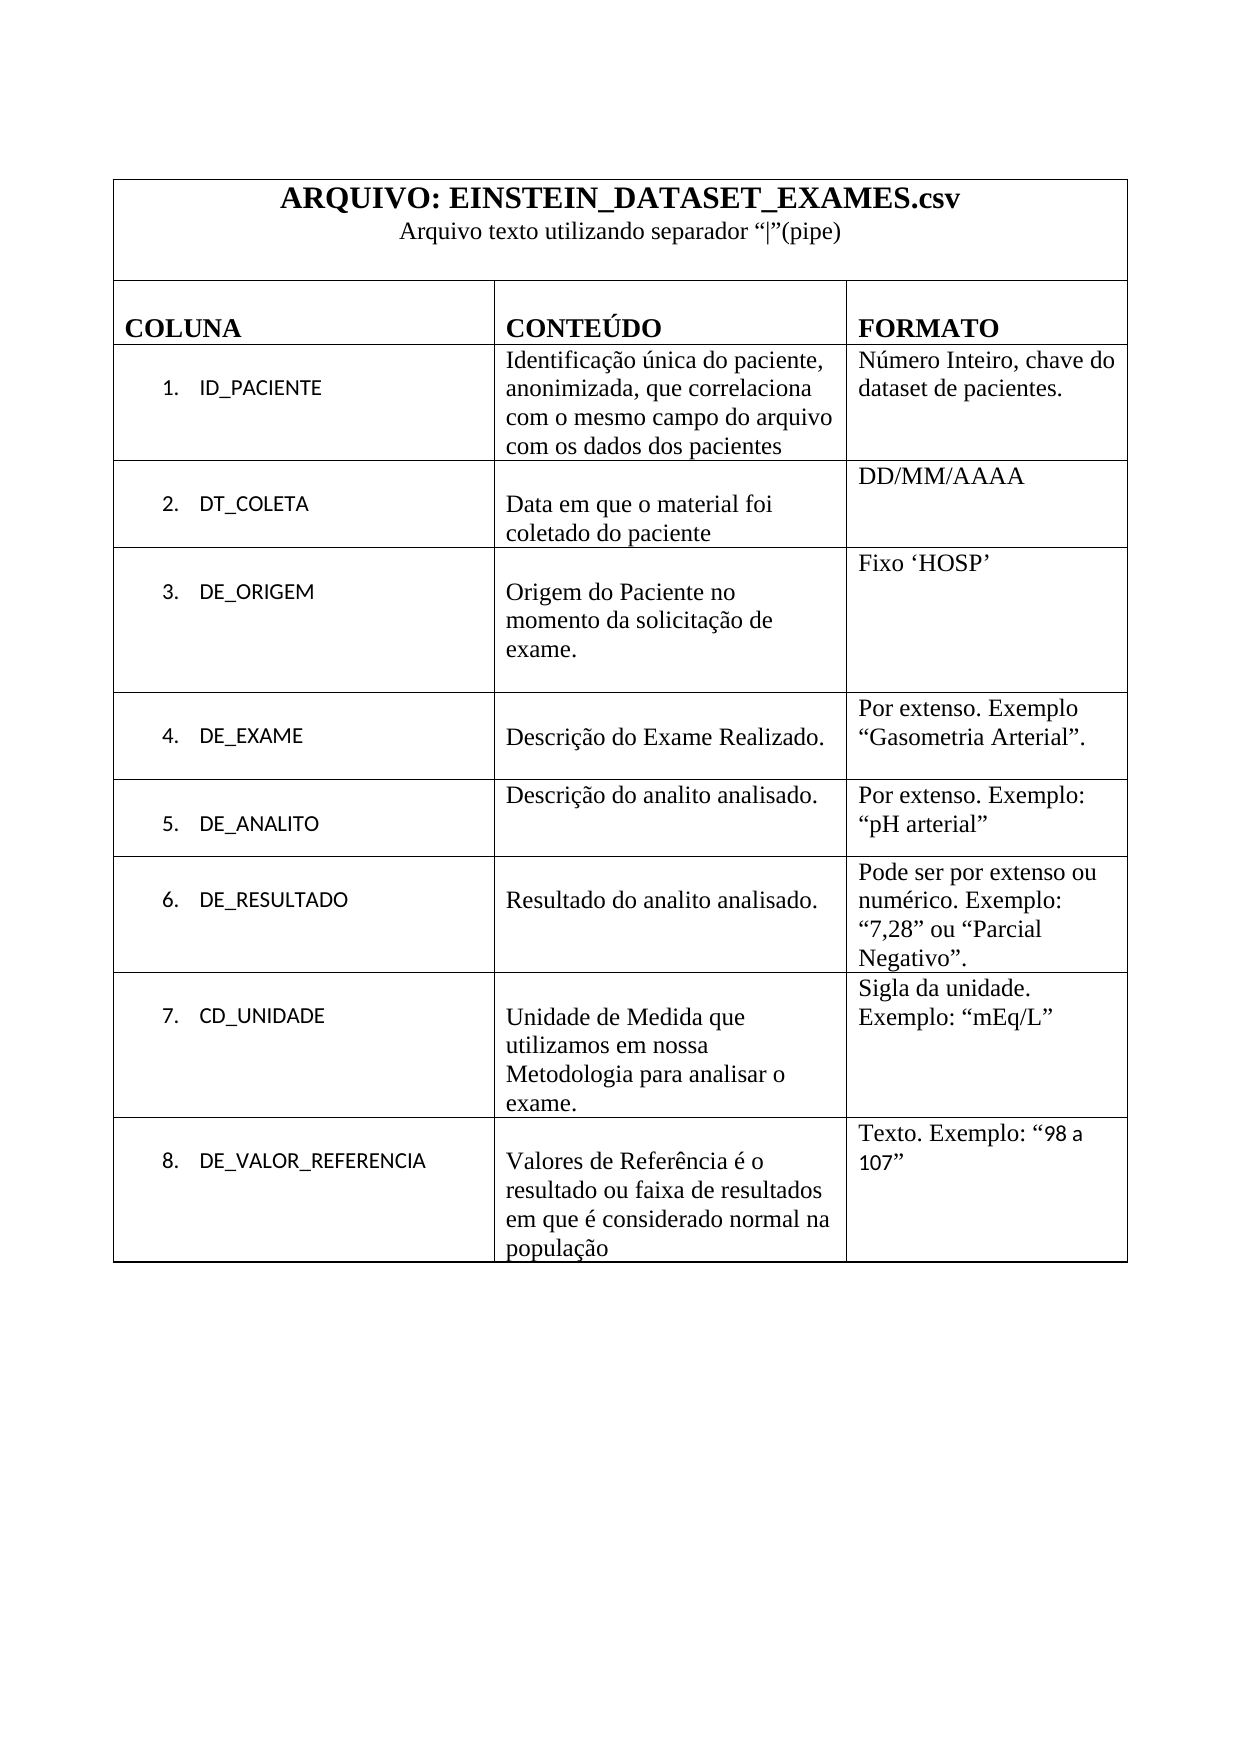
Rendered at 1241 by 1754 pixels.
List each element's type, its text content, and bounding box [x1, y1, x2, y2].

table_cell DE_ORIGEM [114, 548, 494, 692]
table_cell DD/MM/AAAA [847, 461, 1127, 547]
table_cell DE_RESULTADO [114, 857, 494, 972]
table_cell Pode ser por extenso ou numérico. Exemplo: “7,28” ou “Parcial Negativo”. [847, 857, 1127, 972]
table_cell Por extenso. Exemplo “Gasometria Arterial”. [847, 693, 1127, 779]
table_cell DT_COLETA [114, 461, 494, 547]
table_cell Descrição do analito analisado. [495, 780, 846, 856]
table_cell Sigla da unidade. Exemplo: “mEq/L” [847, 973, 1127, 1117]
table_header ARQUIVO: EINSTEIN_DATASET_EXAMES.csv Arquivo texto utilizando separador “|”(pipe) [114, 180, 1127, 280]
table_cell Origem do Paciente no momento da solicitação de exame. [495, 548, 846, 692]
table_cell Unidade de Medida que utilizamos em nossa Metodologia para analisar o exame. [495, 973, 846, 1117]
table_cell Resultado do analito analisado. [495, 857, 846, 972]
table_cell COLUNA [114, 281, 494, 344]
table_cell Valores de Referência é o resultado ou faixa de resultados em que é considerado normal na população [495, 1118, 846, 1261]
table_cell Data em que o material foi coletado do paciente [495, 461, 846, 547]
table_cell Identificação única do paciente, anonimizada, que correlaciona com o mesmo campo do arquivo com os dados dos pacientes [495, 345, 846, 460]
table_cell CD_UNIDADE [114, 973, 494, 1117]
table_cell DE_EXAME [114, 693, 494, 779]
table_cell Texto. Exemplo: “98 a 107” [847, 1118, 1127, 1261]
table_cell ID_PACIENTE [114, 345, 494, 460]
table_cell Por extenso. Exemplo: “pH arterial” [847, 780, 1127, 856]
table_cell DE_VALOR_REFERENCIA [114, 1118, 494, 1261]
table_cell Fixo ‘HOSP’ [847, 548, 1127, 692]
table_cell DE_ANALITO [114, 780, 494, 856]
table_cell Número Inteiro, chave do dataset de pacientes. [847, 345, 1127, 460]
table_cell FORMATO [847, 281, 1127, 344]
table_cell Descrição do Exame Realizado. [495, 693, 846, 779]
table_cell CONTEÚDO [495, 281, 846, 344]
